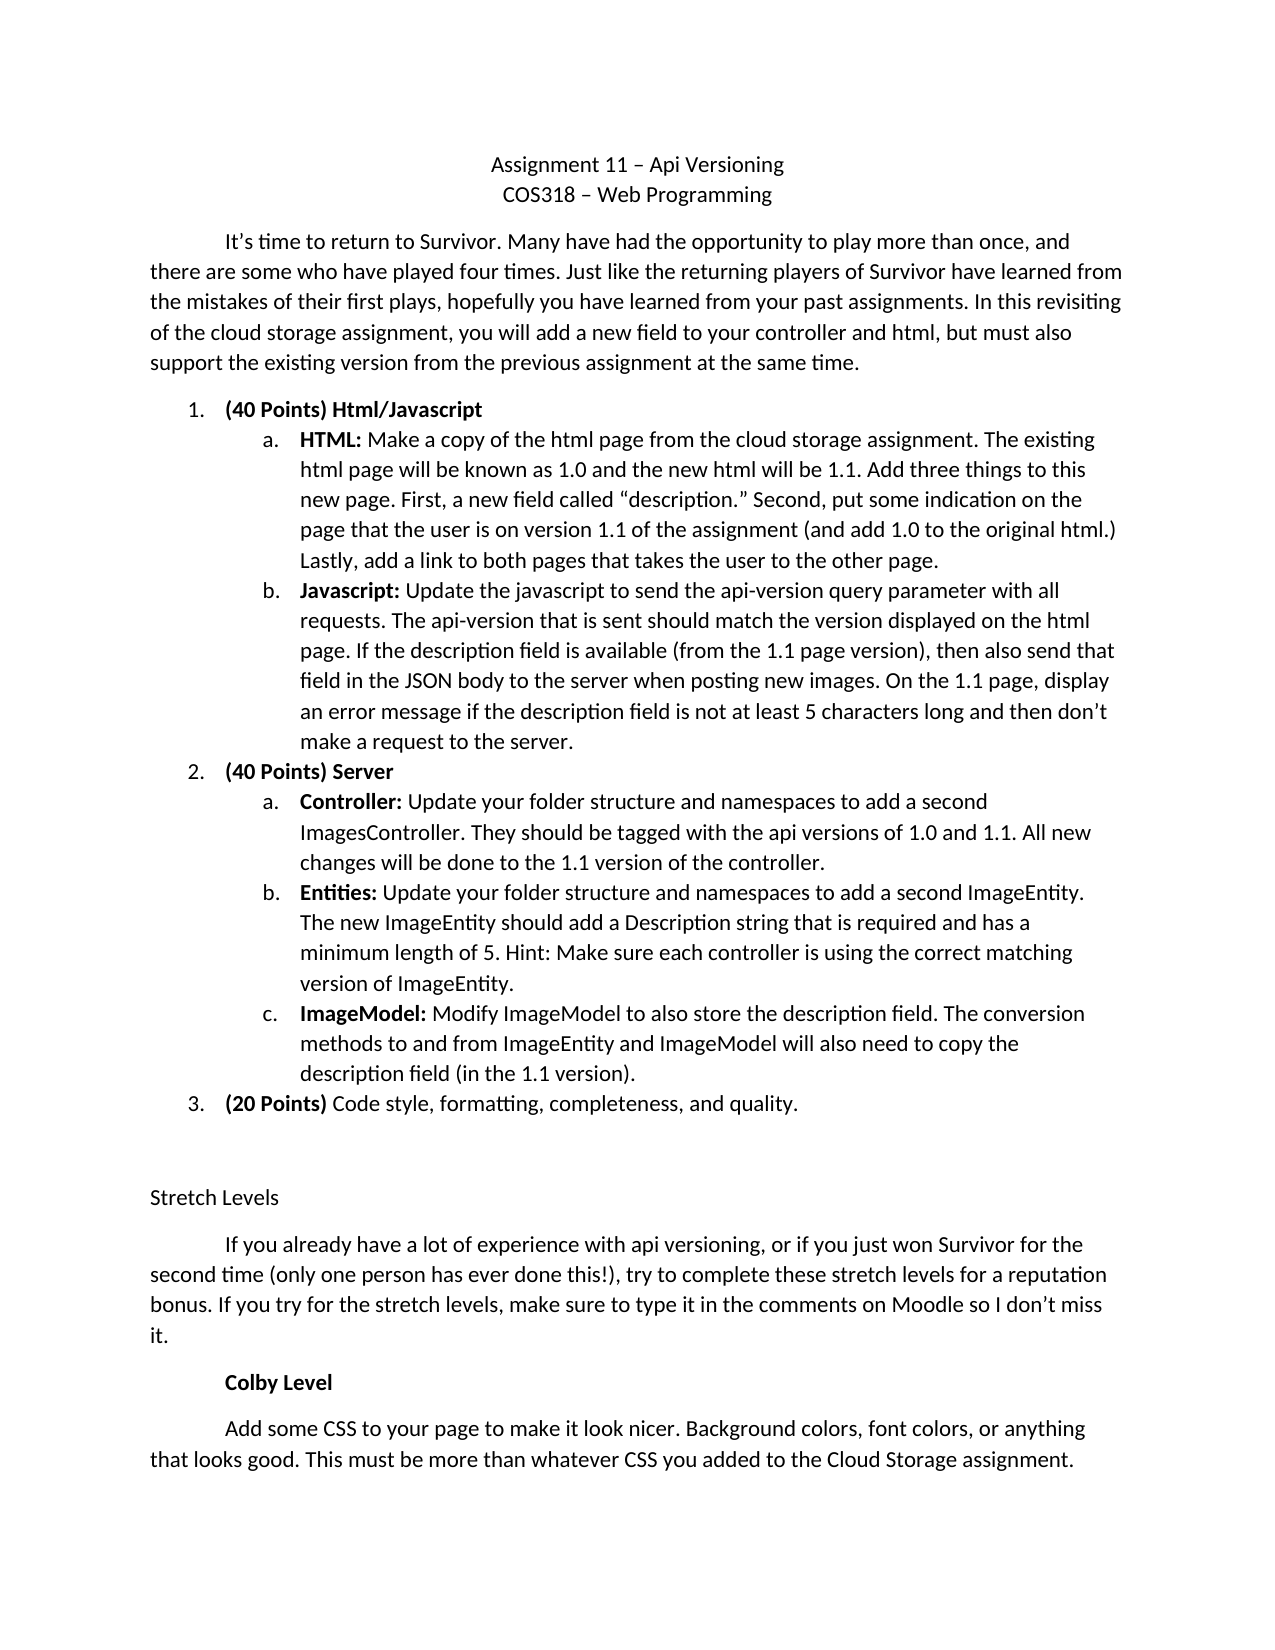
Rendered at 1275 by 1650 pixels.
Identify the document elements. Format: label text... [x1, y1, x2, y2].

list ImageModel: Modify ImageModel to also store the description field. The conversion methods to and from ImageEntity and ImageModel will also need to copy the description field (in the 1.1 version). [262, 999, 1125, 1087]
text Assignment 11 – Api Versioning COS318 – Web Programming [150, 150, 1125, 208]
list HTML: Make a copy of the html page from the cloud storage assignment. The existing html page will be known as 1.0 and the new html will be 1.1. Add three things to this new page. First, a new field called “description.” Second, put some indication on the page that the user is on version 1.1 of the assignment (and add 1.0 to the original html.) Lastly, add a link to both pages that takes the user to the other page. [262, 425, 1125, 574]
text Colby Level [150, 1368, 1125, 1396]
list Entities: Update your folder structure and namespaces to add a second ImageEntity. The new ImageEntity should add a Description string that is required and has a minimum length of 5. Hint: Make sure each controller is using the correct matching version of ImageEntity. [262, 878, 1125, 997]
text Add some CSS to your page to make it look nicer. Background colors, font colors, or anything that looks good. This must be more than whatever CSS you added to the Cloud Storage assignment. [150, 1414, 1125, 1473]
list (20 Points) Code style, formatting, completeness, and quality. [187, 1089, 1125, 1118]
text It’s time to return to Survivor. Many have had the opportunity to play more than once, and there are some who have played four times. Just like the returning players of Survivor have learned from the mistakes of their first plays, hopefully you have learned from your past assignments. In this revisiting of the cloud storage assignment, you will add a new field to your controller and html, but must also support the existing version from the previous assignment at the same time. [150, 227, 1125, 376]
list (40 Points) Server [187, 757, 1125, 785]
text Stretch Levels [150, 1183, 1125, 1211]
list Controller: Update your folder structure and namespaces to add a second ImagesController. They should be tagged with the api versions of 1.0 and 1.1. All new changes will be done to the 1.1 version of the controller. [262, 787, 1125, 876]
list Javascript: Update the javascript to send the api-version query parameter with all requests. The api-version that is sent should match the version displayed on the html page. If the description field is available (from the 1.1 page version), then also send that field in the JSON body to the server when posting new images. On the 1.1 page, display an error message if the description field is not at least 5 characters long and then don’t make a request to the server. [262, 576, 1125, 755]
text If you already have a lot of experience with api versioning, or if you just won Survivor for the second time (only one person has ever done this!), try to complete these stretch levels for a reputation bonus. If you try for the stretch levels, make sure to type it in the comments on Moodle so I don’t miss it. [150, 1230, 1125, 1349]
list (40 Points) Html/Javascript [187, 395, 1125, 423]
